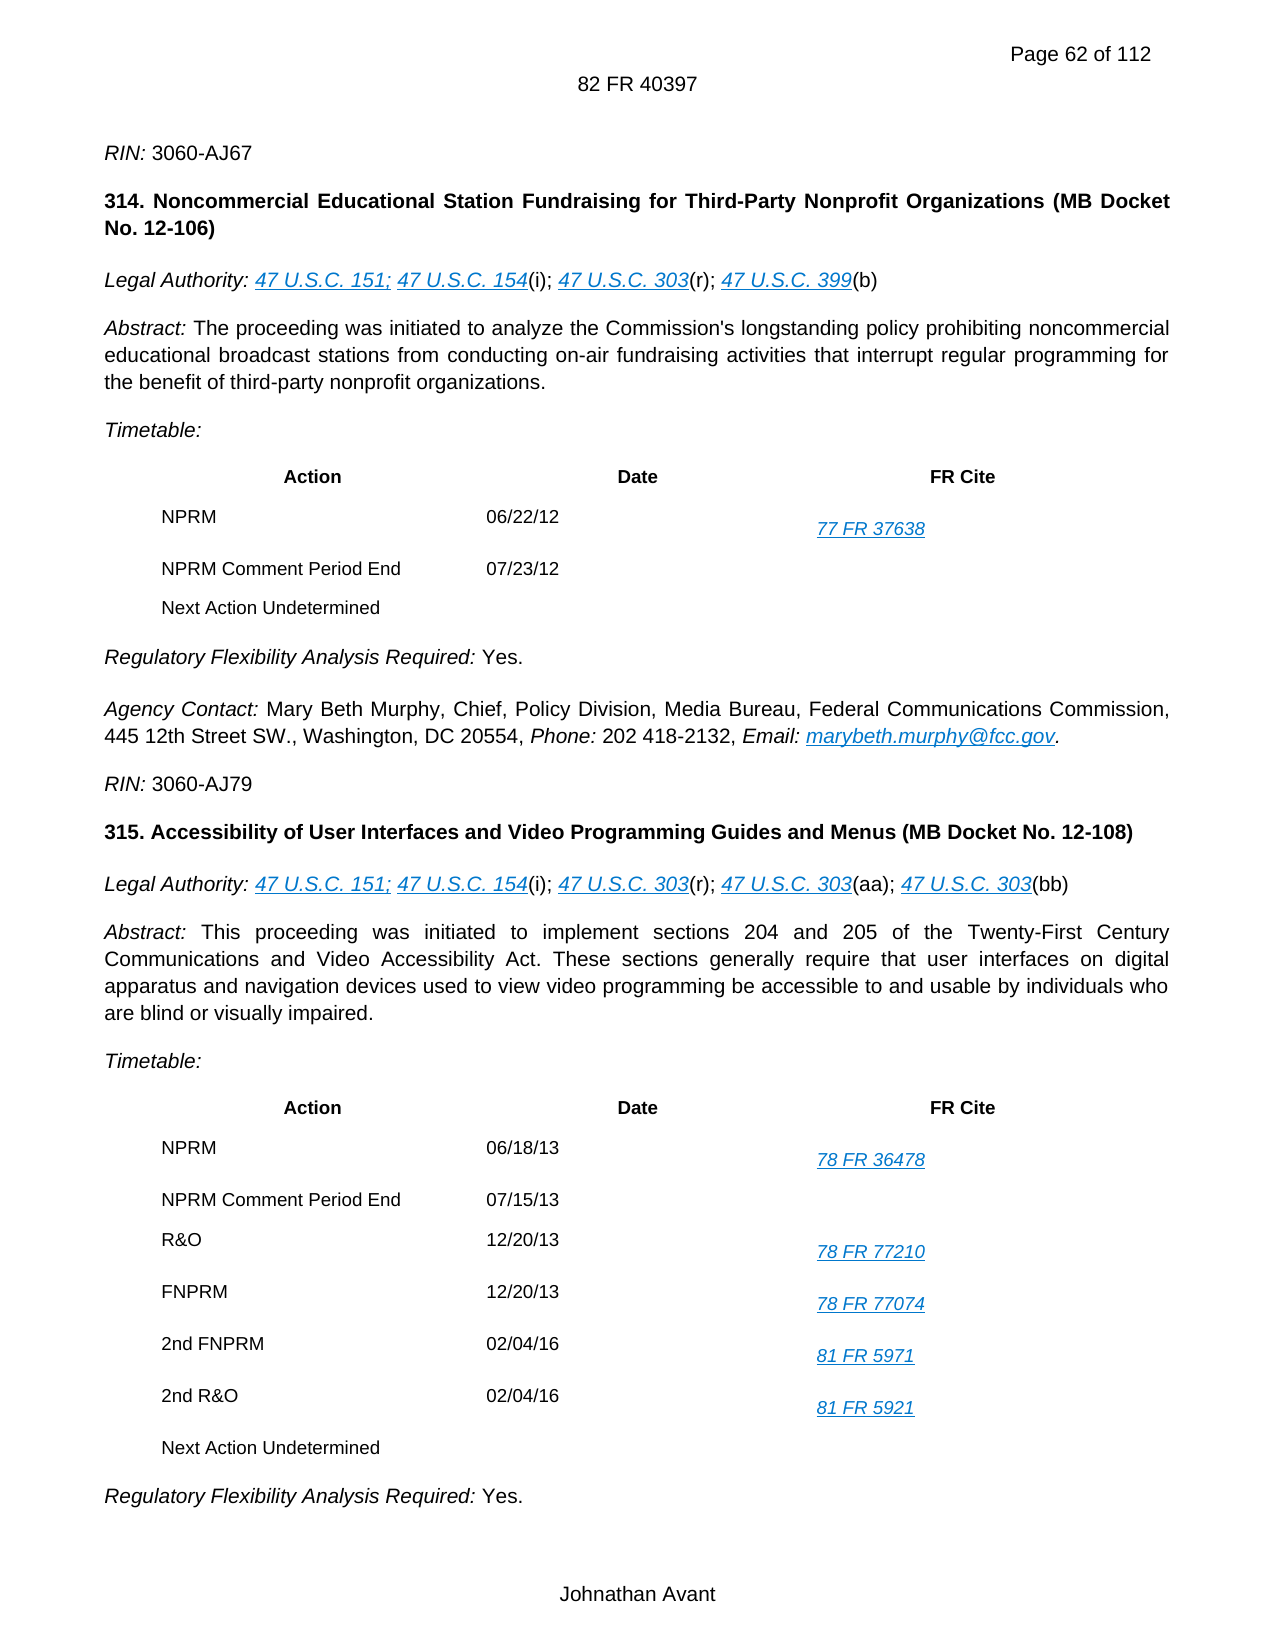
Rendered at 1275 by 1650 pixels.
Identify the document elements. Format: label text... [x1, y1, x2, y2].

text Legal Authority: 47 U.S.C. 151; 47 U.S.C. 154(i); 47 U.S.C. 303(r); 47 U.S.C. 399(b) [104, 264, 1171, 292]
text Abstract: The proceeding was initiated to analyze the Commission's longstanding policy prohibiting noncommercial educational broadcast stations from conducting on-air fundraising activities that interrupt regular programming for the benefit of third-party nonprofit organizations. [104, 312, 1171, 394]
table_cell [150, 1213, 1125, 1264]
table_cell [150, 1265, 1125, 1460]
text Timetable: [104, 1046, 1171, 1073]
text Agency Contact: Mary Beth Murphy, Chief, Policy Division, Media Bureau, Federal Communications Commission, 445 12th Street SW., Washington, DC 20554, Phone: 202 418-2132, Email: marybeth.murphy@fcc.gov. [104, 694, 1171, 748]
text Regulatory Flexibility Analysis Required: Yes. [104, 642, 1171, 669]
text 315. Accessibility of User Interfaces and Video Programming Guides and Menus (MB Docket No. 12-108) [104, 817, 1171, 844]
text 314. Noncommercial Educational Station Fundraising for Third-Party Nonprofit Organizations (MB Docket No. 12-106) [104, 185, 1171, 239]
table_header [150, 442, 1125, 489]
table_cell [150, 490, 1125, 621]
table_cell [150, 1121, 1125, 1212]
text RIN: 3060-AJ79 [104, 769, 1171, 796]
text Regulatory Flexibility Analysis Required: Yes. [104, 1481, 1171, 1508]
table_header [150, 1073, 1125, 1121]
text RIN: 3060-AJ67 [104, 137, 1171, 164]
text Legal Authority: 47 U.S.C. 151; 47 U.S.C. 154(i); 47 U.S.C. 303(r); 47 U.S.C. 303(aa); 47 U.S.C. 303(bb) [104, 869, 1171, 896]
text Timetable: [104, 414, 1171, 442]
text Abstract: This proceeding was initiated to implement sections 204 and 205 of the Twenty-First Century Communications and Video Accessibility Act. These sections generally require that user interfaces on digital apparatus and navigation devices used to view video programming be accessible to and usable by individuals who are blind or visually impaired. [104, 917, 1171, 1025]
